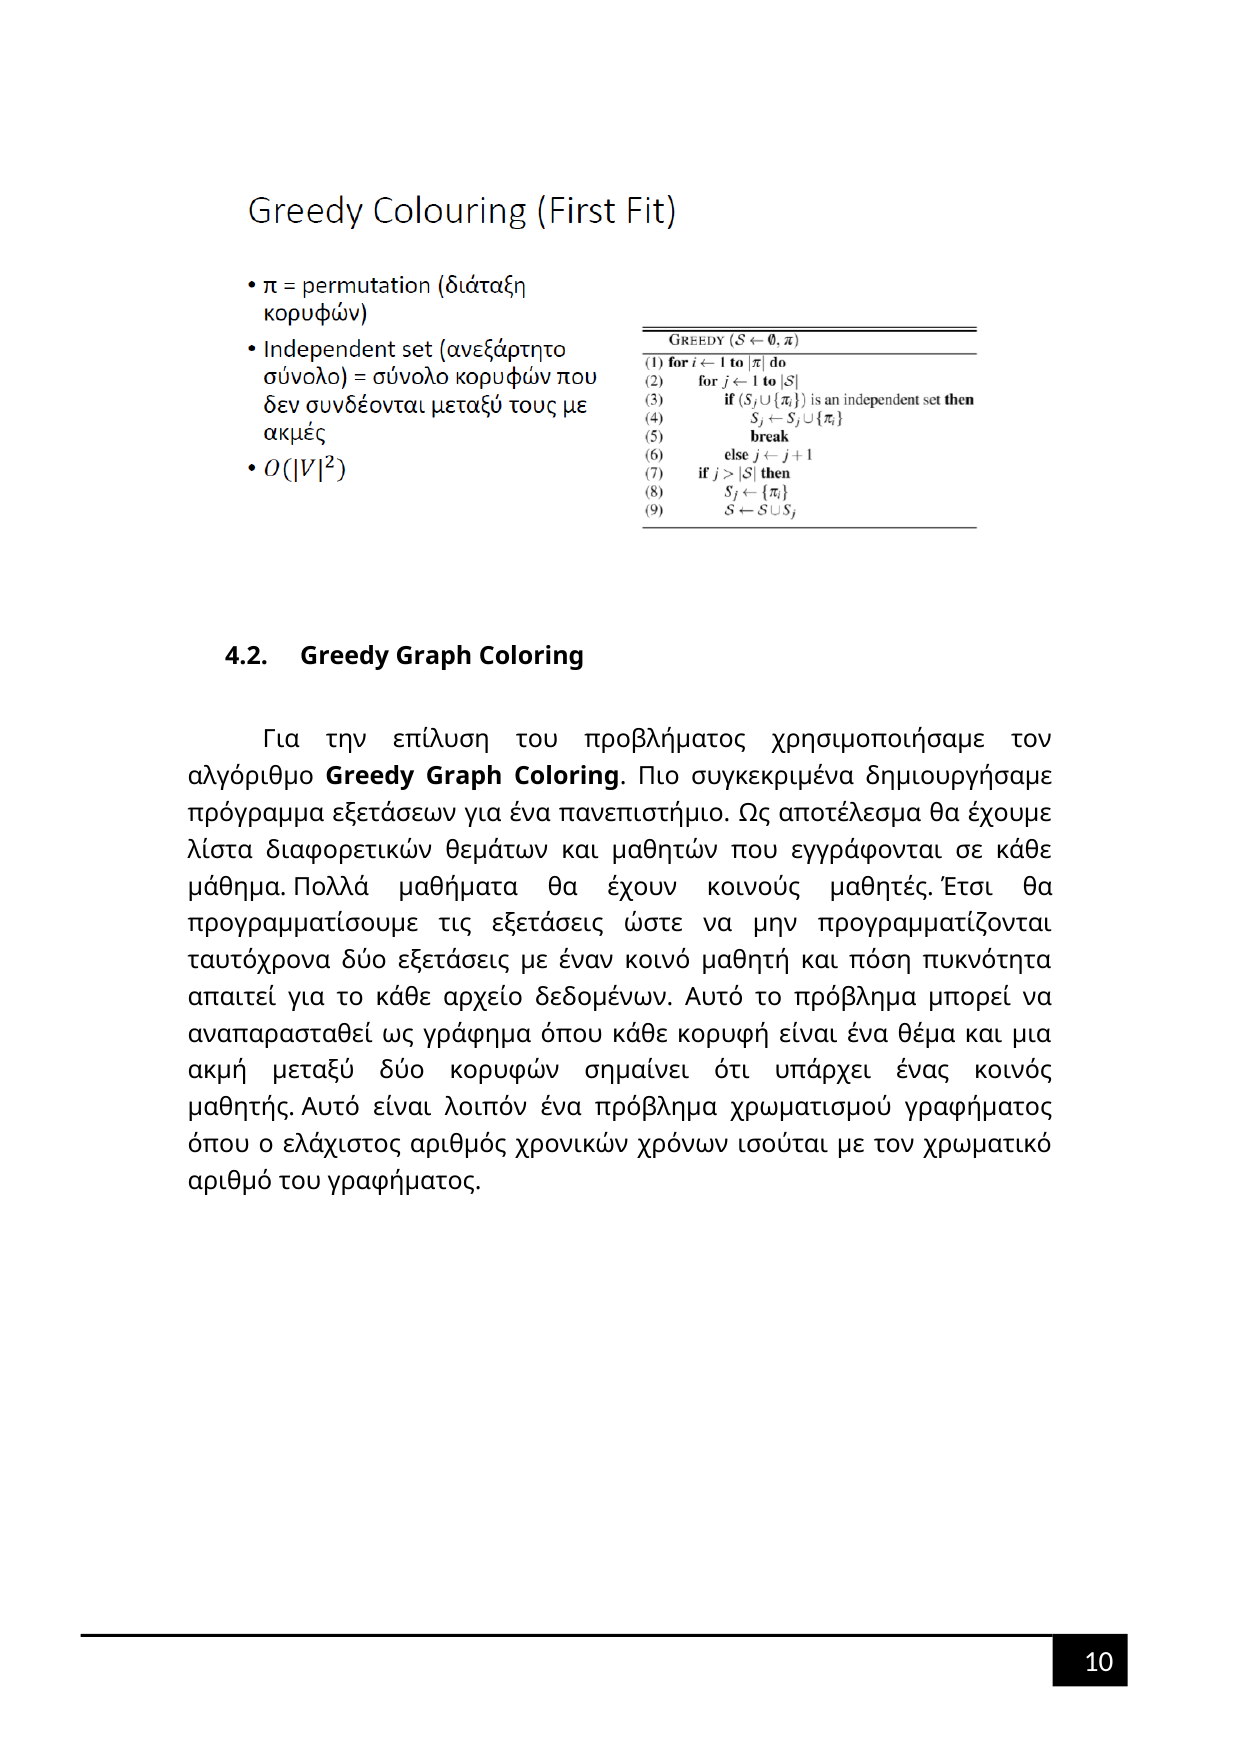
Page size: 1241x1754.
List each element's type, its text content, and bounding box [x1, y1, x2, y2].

picture [206, 150, 1035, 564]
subtitle Greedy Graph Coloring [225, 637, 1053, 672]
text Για την επίλυση του προβλήματος χρησιμοποιήσαμε τον αλγόριθμο Greedy Graph Coloring. Πιο συγκεκριμένα δημιουργήσαμε πρόγραμμα εξετάσεων για ένα πανεπιστήμιο. Ως αποτέλεσμα θα έχουμε λίστα διαφορετικών θεμάτων και μαθητών που εγγράφονται σε κάθε μάθημα. Πολλά μαθήματα θα έχουν κοινούς μαθητές. Έτσι θα προγραμματίσουμε τις εξετάσεις ώστε να μην προγραμματίζονται ταυτόχρονα δύο εξετάσεις με έναν κοινό μαθητή και πόση πυκνότητα απαιτεί για το κάθε αρχείο δεδομένων. Αυτό το πρόβλημα μπορεί να αναπαρασταθεί ως γράφημα όπου κάθε κορυφή είναι ένα θέμα και μια ακμή μεταξύ δύο κορυφών σημαίνει ότι υπάρχει ένας κοινός μαθητής. Αυτό είναι λοιπόν ένα πρόβλημα χρωματισμού γραφήματος όπου ο ελάχιστος αριθμός χρονικών χρόνων ισούται με τον χρωματικό αριθμό του γραφήματος. [187, 721, 1053, 1196]
